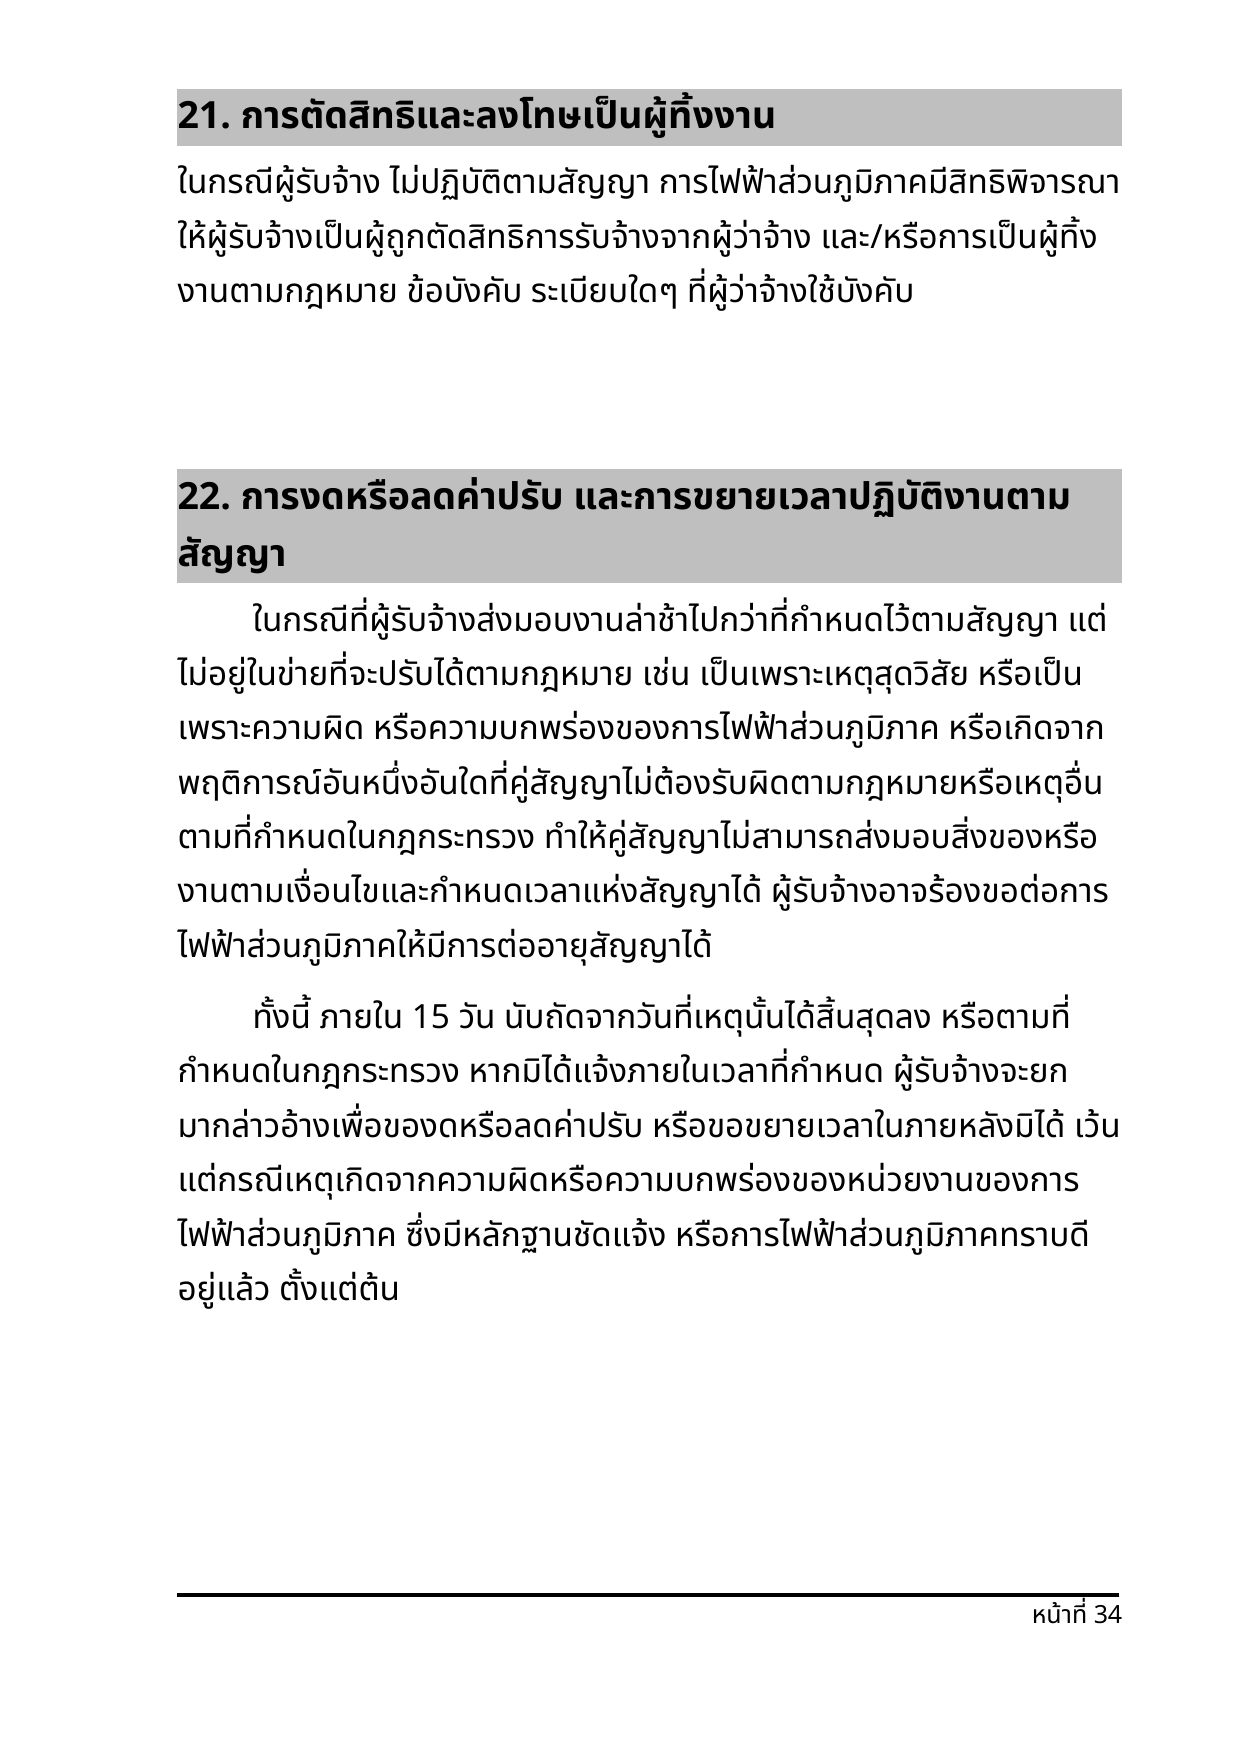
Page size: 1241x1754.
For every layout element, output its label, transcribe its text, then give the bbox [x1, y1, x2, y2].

text ในกรณีผู้รับจ้าง ไม่ปฏิบัติตามสัญญา การไฟฟ้าส่วนภูมิภาคมีสิทธิพิจารณาให้ผู้รับจ้างเป็นผู้ถูกตัดสิทธิการรับจ้างจากผู้ว่าจ้าง และ/หรือการเป็นผู้ทิ้งงานตามกฎหมาย ข้อบังคับ ระเบียบใดๆ ที่ผู้ว่าจ้างใช้บังคับ [177, 158, 1122, 317]
text ทั้งนี้ ภายใน 15 วัน นับถัดจากวันที่เหตุนั้นได้สิ้นสุดลง หรือตามที่กำหนดในกฎกระทรวง หากมิได้แจ้งภายในเวลาที่กำหนด ผู้รับจ้างจะยกมากล่าวอ้างเพื่อของดหรือลดค่าปรับ หรือขอขยายเวลาในภายหลังมิได้ เว้นแต่กรณีเหตุเกิดจากความผิดหรือความบกพร่องของหน่วยงานของการไฟฟ้าส่วนภูมิภาค ซึ่งมีหลักฐานชัดแจ้ง หรือการไฟฟ้าส่วนภูมิภาคทราบดีอยู่แล้ว ตั้งแต่ต้น [177, 993, 1122, 1315]
text ในกรณีที่ผู้รับจ้างส่งมอบงานล่าช้าไปกว่าที่กำหนดไว้ตามสัญญา แต่ไม่อยู่ในข่ายที่จะปรับได้ตามกฎหมาย เช่น เป็นเพราะเหตุสุดวิสัย หรือเป็นเพราะความผิด หรือความบกพร่องของการไฟฟ้าส่วนภูมิภาค หรือเกิดจากพฤติการณ์อันหนึ่งอันใดที่คู่สัญญาไม่ต้องรับผิดตามกฎหมายหรือเหตุอื่นตามที่กำหนดในกฎกระทรวง ทำให้คู่สัญญาไม่สามารถส่งมอบสิ่งของหรืองานตามเงื่อนไขและกำหนดเวลาแห่งสัญญาได้ ผู้รับจ้างอาจร้องขอต่อการไฟฟ้าส่วนภูมิภาคให้มีการต่ออายุสัญญาได้ [177, 596, 1122, 972]
subtitle 21. การตัดสิทธิและลงโทษเป็นผู้ทิ้งงาน [177, 89, 1122, 146]
subtitle 22. การงดหรือลดค่าปรับ และการขยายเวลาปฏิบัติงานตามสัญญา [177, 469, 1122, 583]
